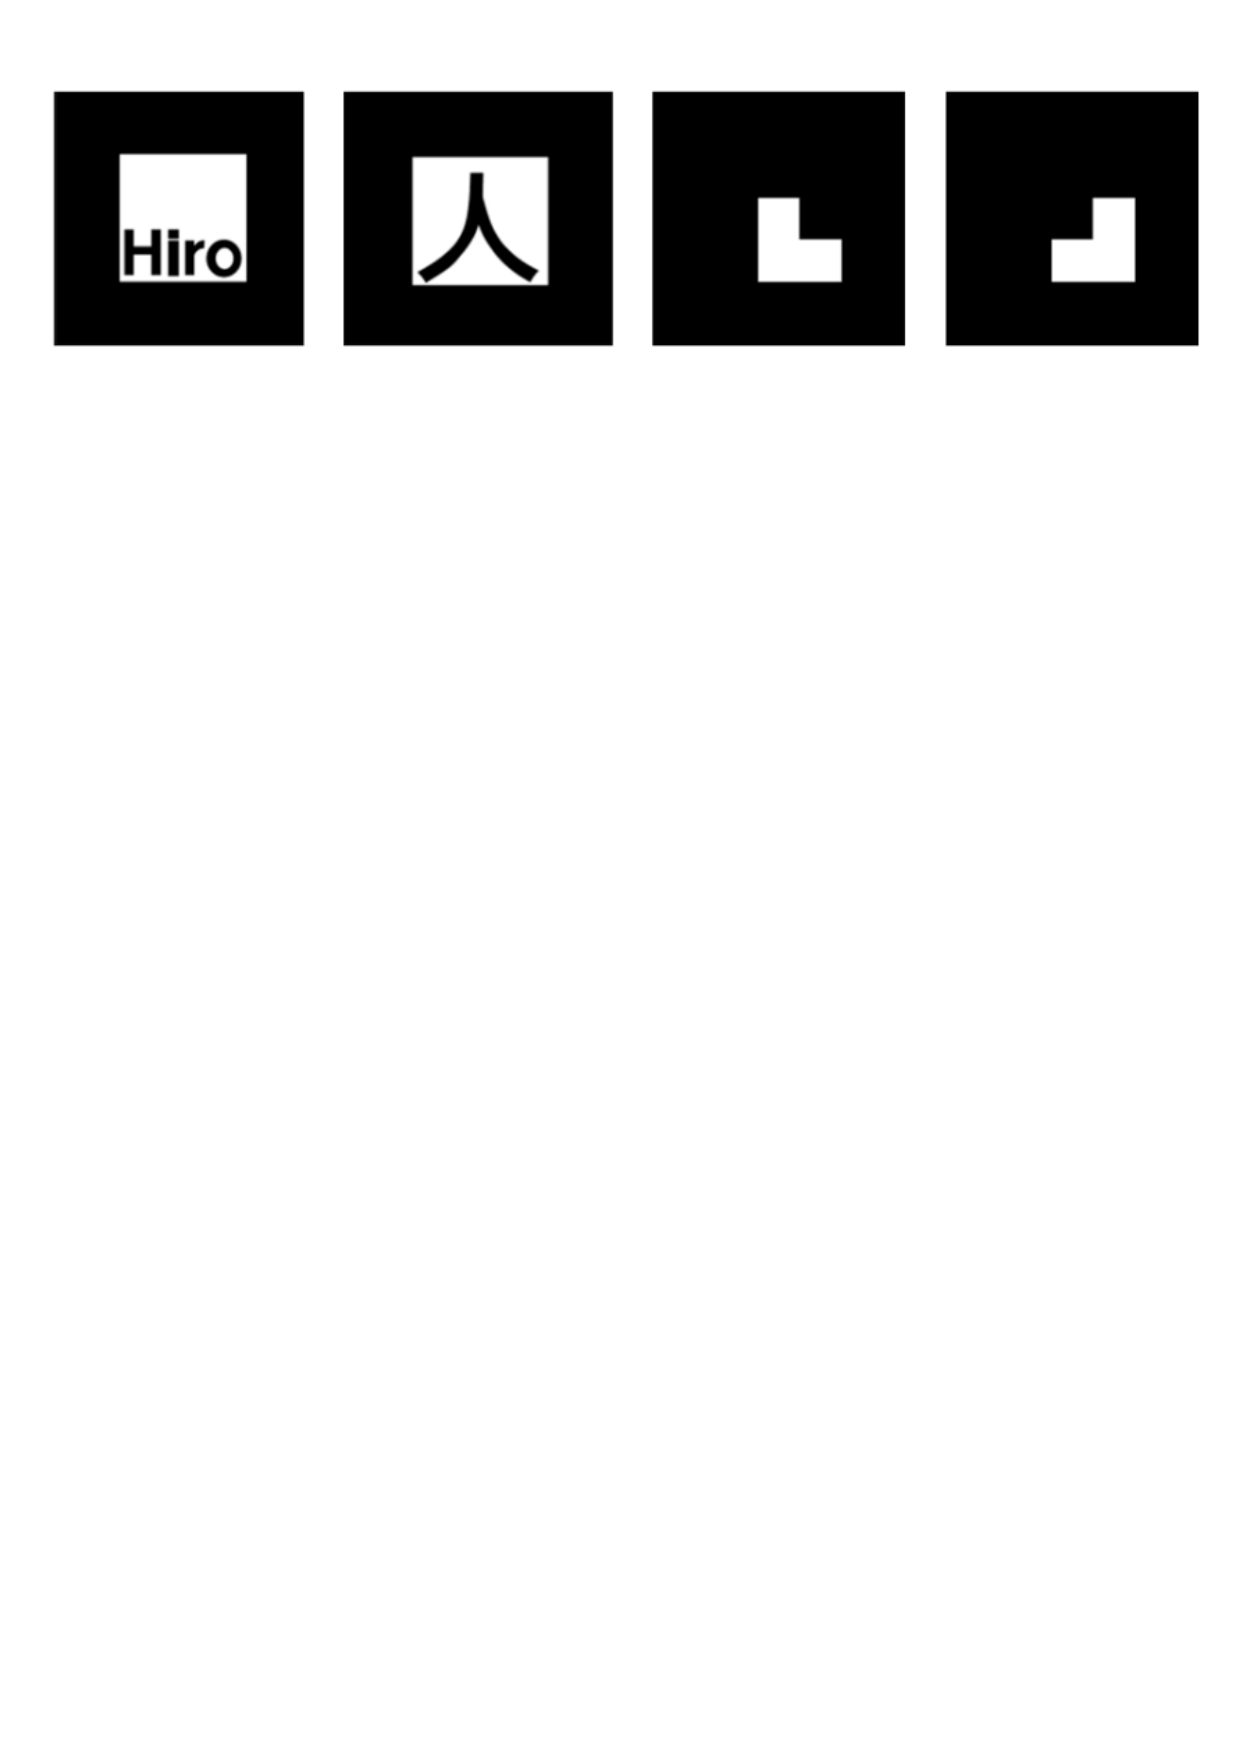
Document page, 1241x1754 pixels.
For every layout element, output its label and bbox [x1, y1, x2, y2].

picture [49, 88, 1200, 351]
